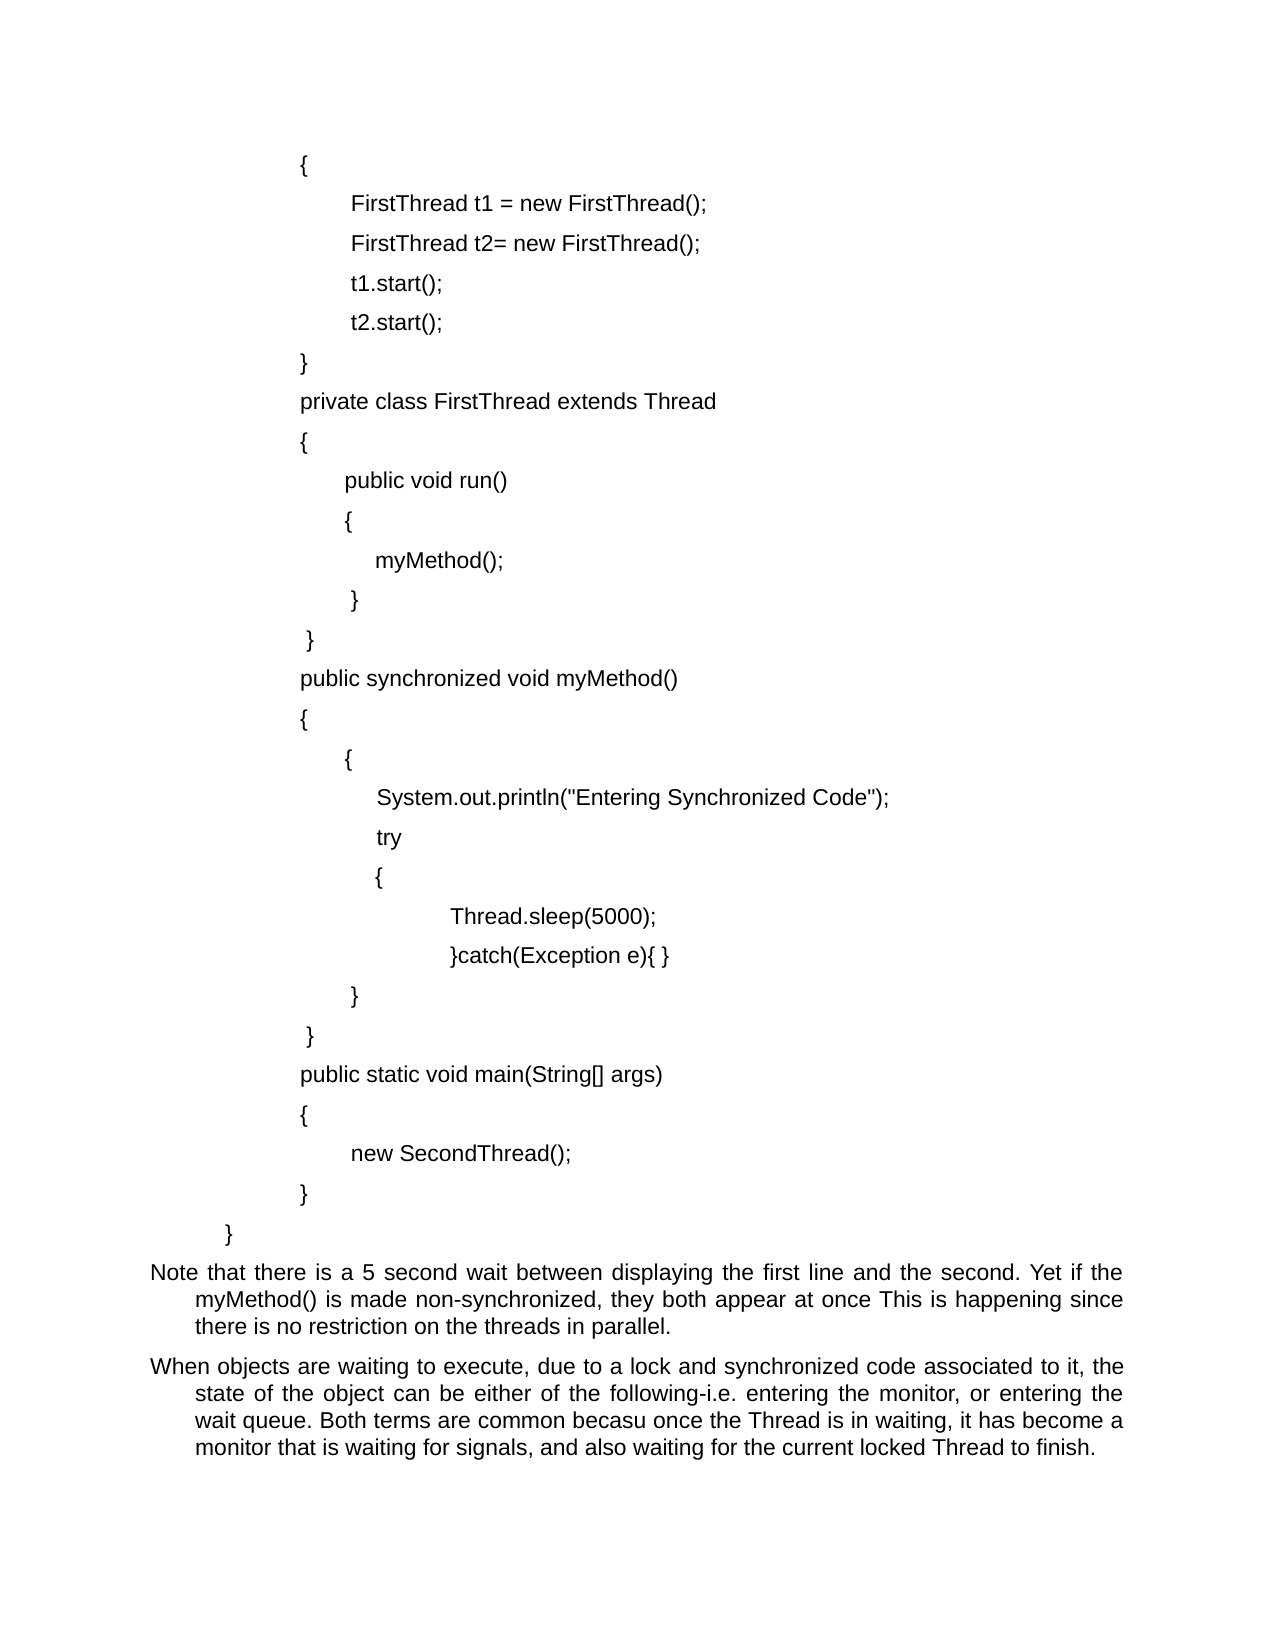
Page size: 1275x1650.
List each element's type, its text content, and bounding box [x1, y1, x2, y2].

text }catch(Exception e){ } [375, 942, 1125, 969]
subtitle When objects are waiting to execute, due to a lock and synchronized code associated to it, the state of the object can be either of the following-i.e. entering the monitor, or entering the wait queue. Both terms are common becasu once the Thread is in waiting, it has become a monitor that is waiting for signals, and also waiting for the current locked Thread to finish. [150, 1352, 1125, 1460]
text FirstThread t1 = new FirstThread(); [300, 189, 1125, 217]
text Thread.sleep(5000); [375, 902, 1125, 929]
text } [300, 1021, 1125, 1048]
text t2.start(); [300, 308, 1125, 335]
text { [300, 1100, 1125, 1127]
text { [300, 150, 1125, 177]
text try [300, 823, 1125, 850]
text { [300, 704, 1125, 731]
text t1.start(); [300, 269, 1125, 296]
text private class FirstThread extends Thread [300, 387, 1125, 414]
text System.out.println("Entering Synchronized Code"); [300, 783, 1125, 810]
text } [300, 348, 1125, 375]
text } [300, 1179, 1125, 1206]
text { [300, 744, 1125, 771]
text } [300, 981, 1125, 1008]
text } [225, 1219, 1125, 1246]
subtitle Note that there is a 5 second wait between displaying the first line and the second. Yet if the myMethod() is made non-synchronized, they both appear at once This is happening since there is no restriction on the threads in parallel. [150, 1258, 1125, 1339]
text new SecondThread(); [300, 1139, 1125, 1167]
text public void run() [300, 467, 1125, 494]
text { [300, 427, 1125, 454]
text { [300, 506, 1125, 533]
text public synchronized void myMethod() [300, 664, 1125, 692]
text public static void main(String[] args) [300, 1060, 1125, 1087]
text FirstThread t2= new FirstThread(); [300, 229, 1125, 256]
text { [300, 862, 1125, 889]
text myMethod(); [300, 546, 1125, 573]
text } [300, 585, 1125, 612]
text } [300, 625, 1125, 652]
